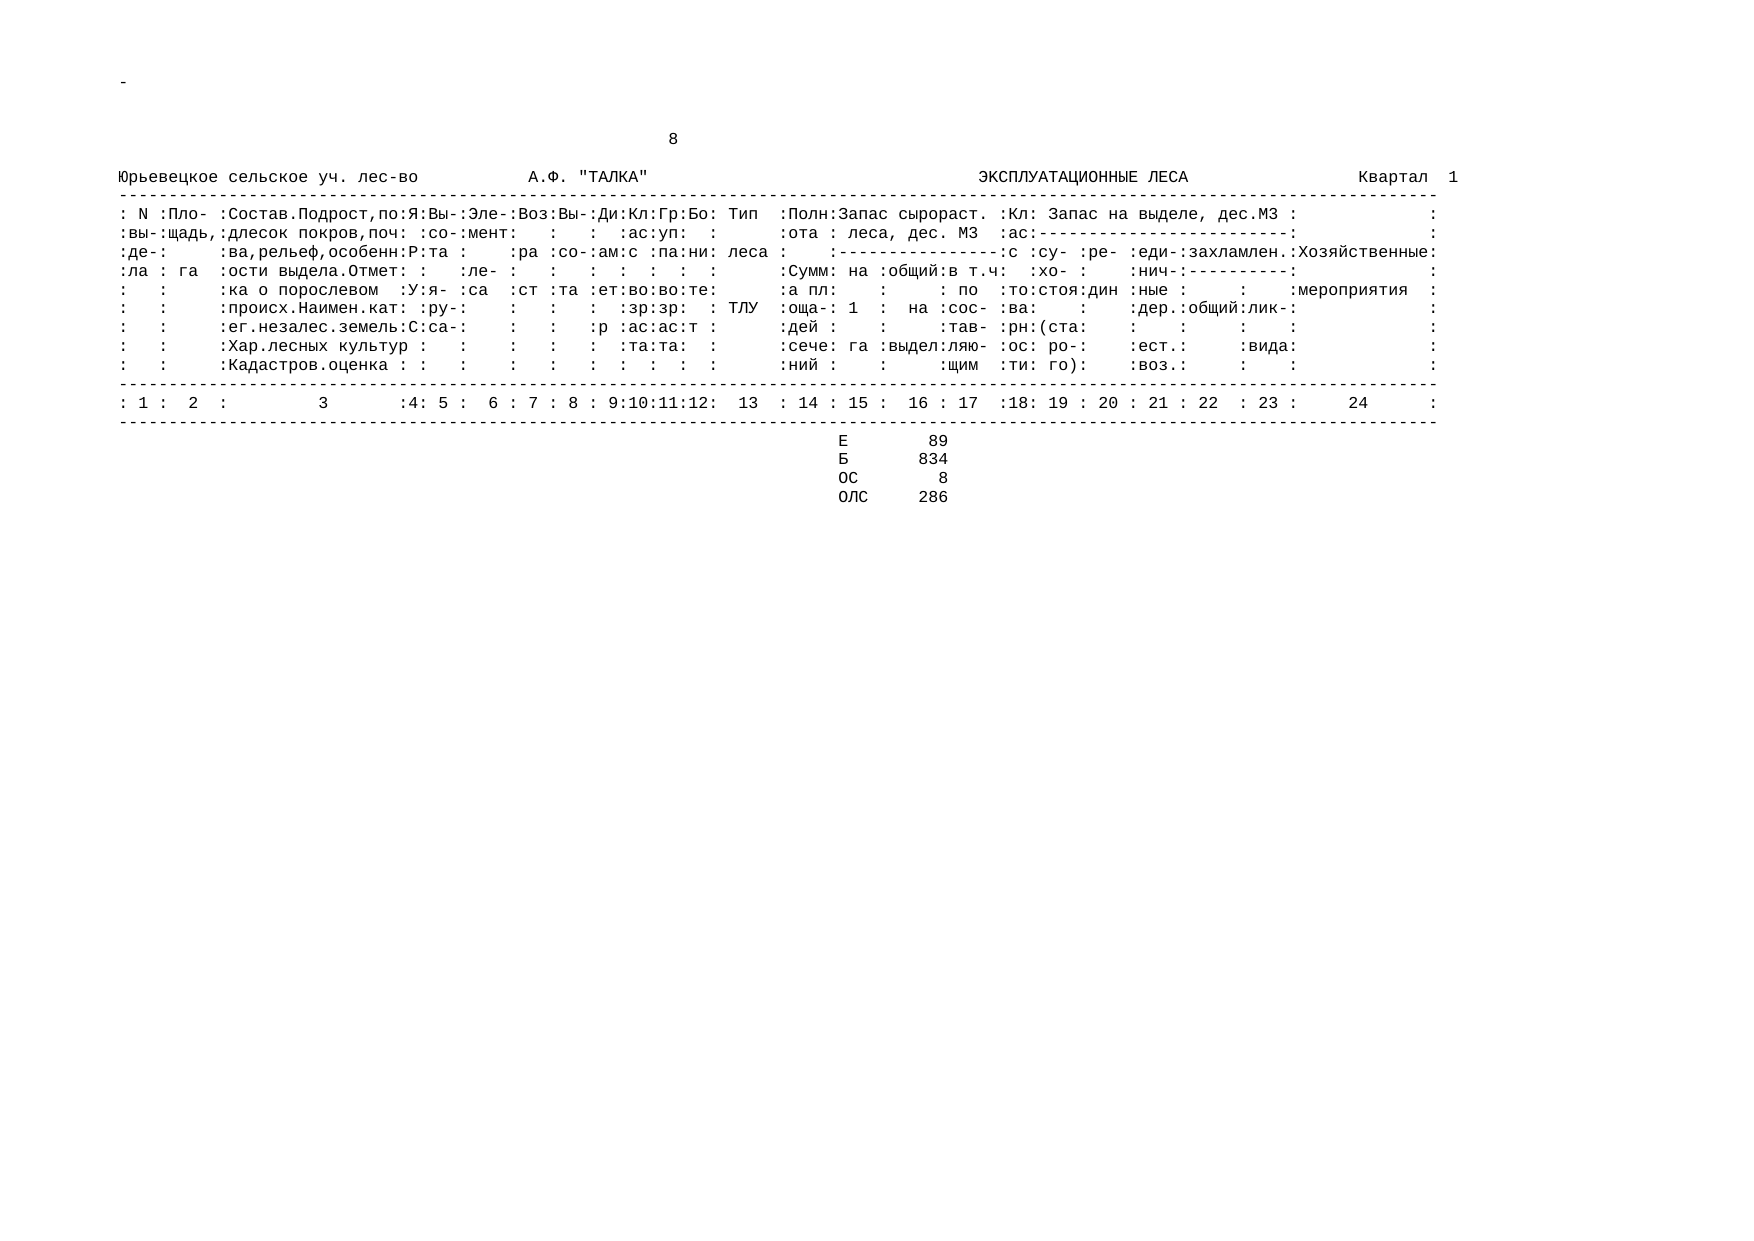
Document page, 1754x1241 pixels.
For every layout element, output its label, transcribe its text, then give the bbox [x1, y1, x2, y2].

text ОС 8 [118, 470, 1577, 489]
text ------------------------------------------------------------------------------------------------------------------------------------ [118, 376, 1577, 394]
text ------------------------------------------------------------------------------------------------------------------------------------ [118, 187, 1577, 206]
text Б 834 [118, 451, 1577, 470]
text : : :ка о порослевом :У:я- :са :ст :та :ет:во:во:те: :а пл: : : по :то:стоя:дин :ные : : :мероприятия : [118, 281, 1577, 300]
text Е 89 [118, 432, 1577, 451]
text : 1 : 2 : 3 :4: 5 : 6 : 7 : 8 : 9:10:11:12: 13 : 14 : 15 : 16 : 17 :18: 19 : 20 : 21 : 22 : 23 : 24 : [118, 394, 1577, 413]
text 8 [118, 130, 1577, 149]
text Юрьевецкое сельское уч. лес-во А.Ф. "ТАЛКА" ЭKСПЛУАТАЦИОННЫЕ ЛЕСА Квартал 1 [118, 168, 1577, 187]
text :де-: :ва,рельеф,особенн:Р:та : :ра :со-:ам:с :па:ни: леса : :----------------:с :су- :ре- :еди-:захламлен.:Хозяйственные: [118, 243, 1577, 262]
text : : :ег.незалес.земель:С:са-: : : :р :ас:ас:т : :дей : : :тав- :рн:(ста: : : : : : [118, 319, 1577, 338]
text - [118, 74, 1577, 93]
text :ла : га :ости выдела.Отмет: : :ле- : : : : : : : :Сумм: на :общий:в т.ч: :хо- : :нич-:----------: : [118, 262, 1577, 281]
text ОЛС 286 [118, 489, 1577, 507]
text : : :происх.Наимен.кат: :ру-: : : : :зр:зр: : ТЛУ :оща-: 1 : на :сос- :ва: : :дер.:общий:лик-: : [118, 300, 1577, 319]
text : : :Кадастров.оценка : : : : : : : : : : :ний : : :щим :ти: го): :воз.: : : : [118, 357, 1577, 376]
text ------------------------------------------------------------------------------------------------------------------------------------ [118, 413, 1577, 432]
text :вы-:щадь,:длесок покров,поч: :со-:мент: : : :ас:уп: : :ота : леса, дес. М3 :ас:-------------------------: : [118, 225, 1577, 243]
text : : :Хар.лесных культур : : : : : :та:та: : :сече: га :выдел:ляю- :ос: ро-: :ест.: :вида: : [118, 338, 1577, 357]
text : N :Пло- :Состав.Подрост,по:Я:Вы-:Эле-:Воз:Вы-:Ди:Кл:Гр:Бо: Тип :Полн:Запас сырораст. :Кл: Запас на выделе, дес.М3 : : [118, 206, 1577, 225]
